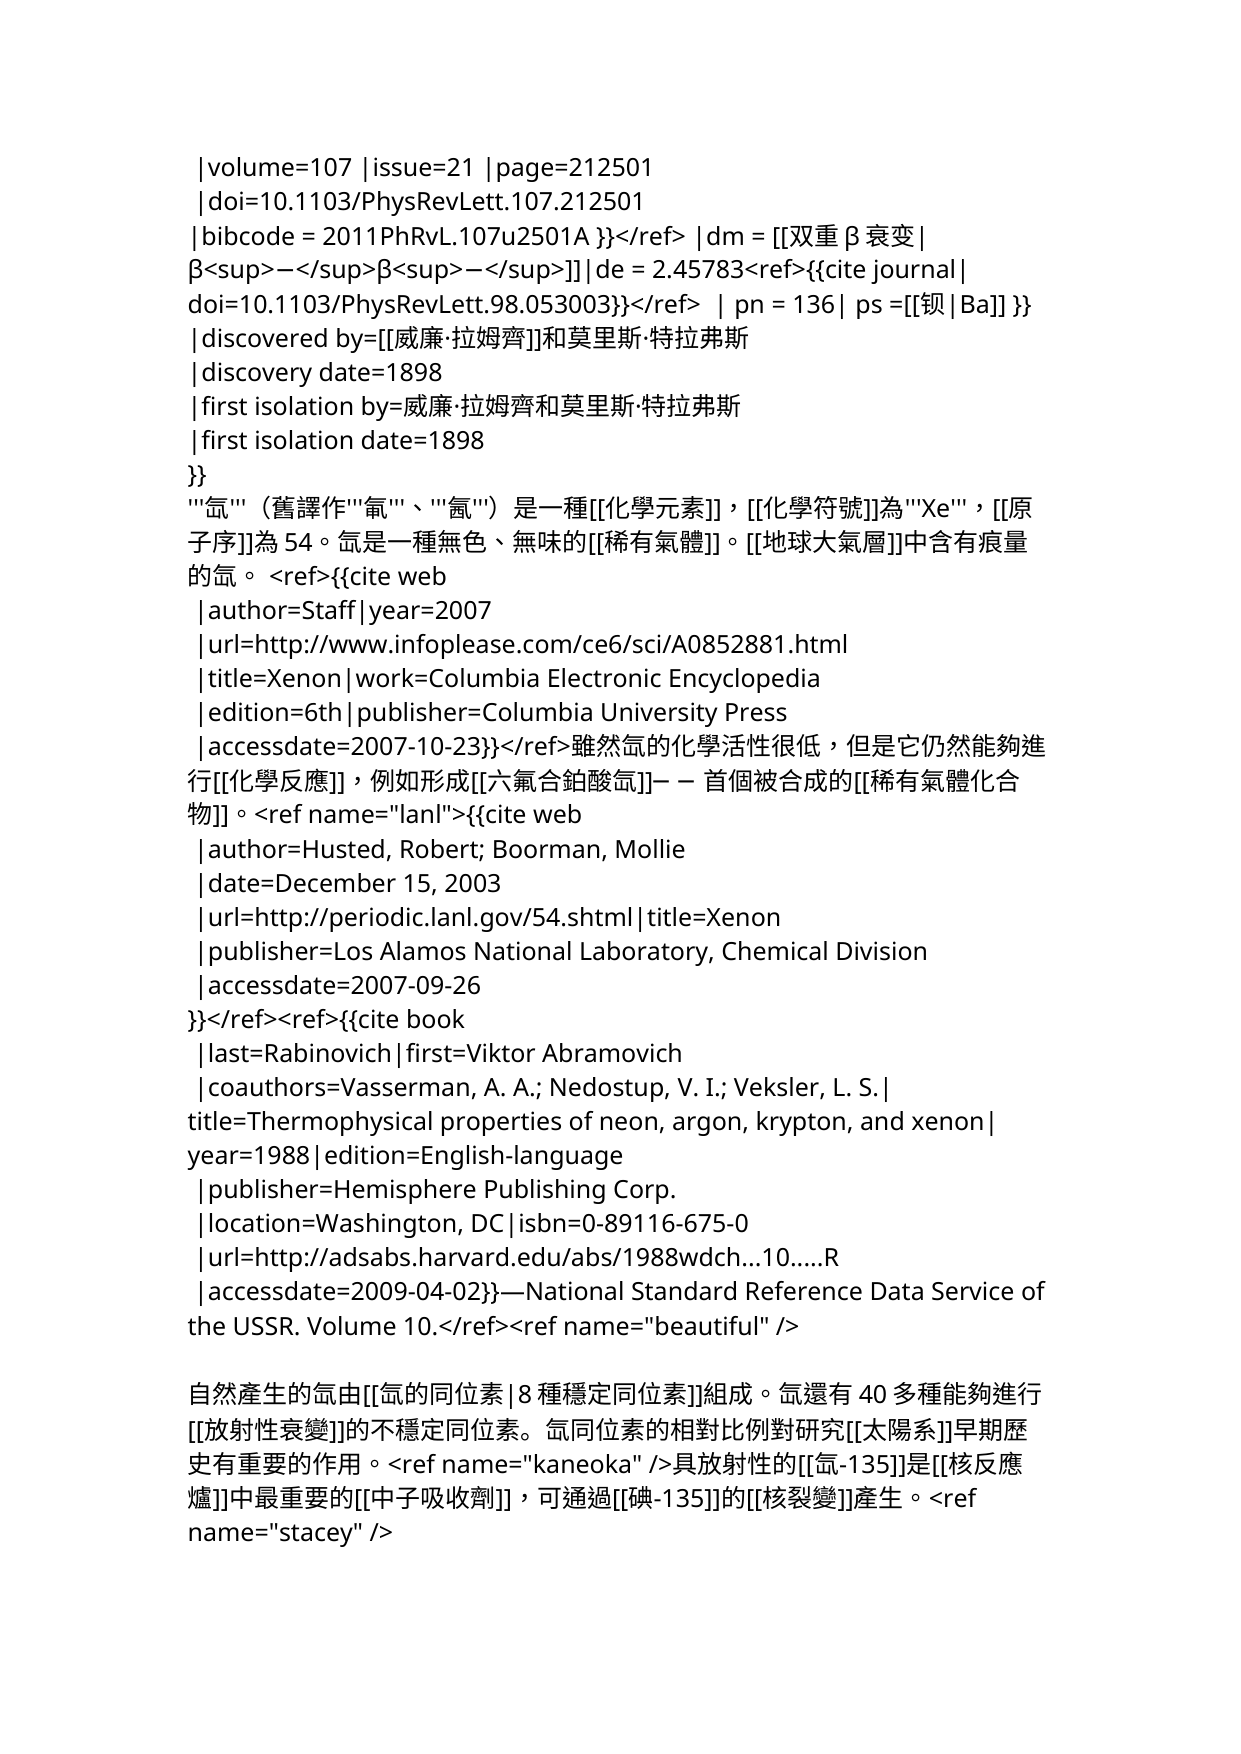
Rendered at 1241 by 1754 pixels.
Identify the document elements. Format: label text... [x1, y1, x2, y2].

text |first isolation by=威廉·拉姆齊和莫里斯·特拉弗斯 [187, 388, 1053, 422]
text |date=December 15, 2003 [187, 865, 1053, 899]
text |publisher=Hemisphere Publishing Corp. [187, 1172, 1053, 1206]
text |accessdate=2007-09-26 [187, 967, 1053, 1002]
text |bibcode = 2011PhRvL.107u2501A }}</ref> |dm = [[双重β衰变|β<sup>−</sup>β<sup>−</sup>]]|de = 2.45783<ref>{{cite journal|doi=10.1103/PhysRevLett.98.053003}}</ref> | pn = 136| ps =[[钡|Ba]] }} [187, 218, 1053, 320]
text }} [187, 457, 1053, 491]
text |url=http://adsabs.harvard.edu/abs/1988wdch...10.....R [187, 1240, 1053, 1274]
text 自然產生的氙由[[氙的同位素|8種穩定同位素]]組成。氙還有40多種能夠進行[[放射性衰變]]的不穩定同位素。氙同位素的相對比例對研究[[太陽系]]早期歷史有重要的作用。<ref name="kaneoka" />具放射性的[[氙-135]]是[[核反應爐]]中最重要的[[中子吸收劑]]，可通過[[碘-135]]的[[核裂變]]產生。<ref name="stacey" /> [187, 1376, 1053, 1549]
text |accessdate=2007-10-23}}</ref>雖然氙的化學活性很低，但是它仍然能夠進行[[化學反應]]，例如形成[[六氟合鉑酸氙]]──首個被合成的[[稀有氣體化合物]]。<ref name="lanl">{{cite web [187, 729, 1053, 831]
text |url=http://www.infoplease.com/ce6/sci/A0852881.html [187, 627, 1053, 661]
text |discovered by=[[威廉·拉姆齊]]和莫里斯·特拉弗斯 [187, 320, 1053, 354]
text |accessdate=2009-04-02}}—National Standard Reference Data Service of the USSR. Volume 10.</ref><ref name="beautiful" /> [187, 1274, 1053, 1342]
text |edition=6th|publisher=Columbia University Press [187, 695, 1053, 729]
text '''氙'''（舊譯作'''氠'''、'''氥'''）是一種[[化學元素]]，[[化學符號]]為'''Xe'''，[[原子序]]為54。氙是一種無色、無味的[[稀有氣體]]。[[地球大氣層]]中含有痕量的氙。 <ref>{{cite web [187, 491, 1053, 593]
text |author=Husted, Robert; Boorman, Mollie [187, 831, 1053, 865]
text |coauthors=Vasserman, A. A.; Nedostup, V. I.; Veksler, L. S.|title=Thermophysical properties of neon, argon, krypton, and xenon|year=1988|edition=English-language [187, 1070, 1053, 1172]
text |first isolation date=1898 [187, 422, 1053, 457]
text |doi=10.1103/PhysRevLett.107.212501 [187, 184, 1053, 218]
text }}</ref><ref>{{cite book [187, 1002, 1053, 1036]
text |location=Washington, DC|isbn=0-89116-675-0 [187, 1206, 1053, 1240]
text |title=Xenon|work=Columbia Electronic Encyclopedia [187, 661, 1053, 695]
text |publisher=Los Alamos National Laboratory, Chemical Division [187, 933, 1053, 967]
text |author=Staff|year=2007 [187, 593, 1053, 627]
text |discovery date=1898 [187, 354, 1053, 388]
text |last=Rabinovich|first=Viktor Abramovich [187, 1036, 1053, 1070]
text |url=http://periodic.lanl.gov/54.shtml|title=Xenon [187, 899, 1053, 933]
text |volume=107 |issue=21 |page=212501 [187, 150, 1053, 184]
